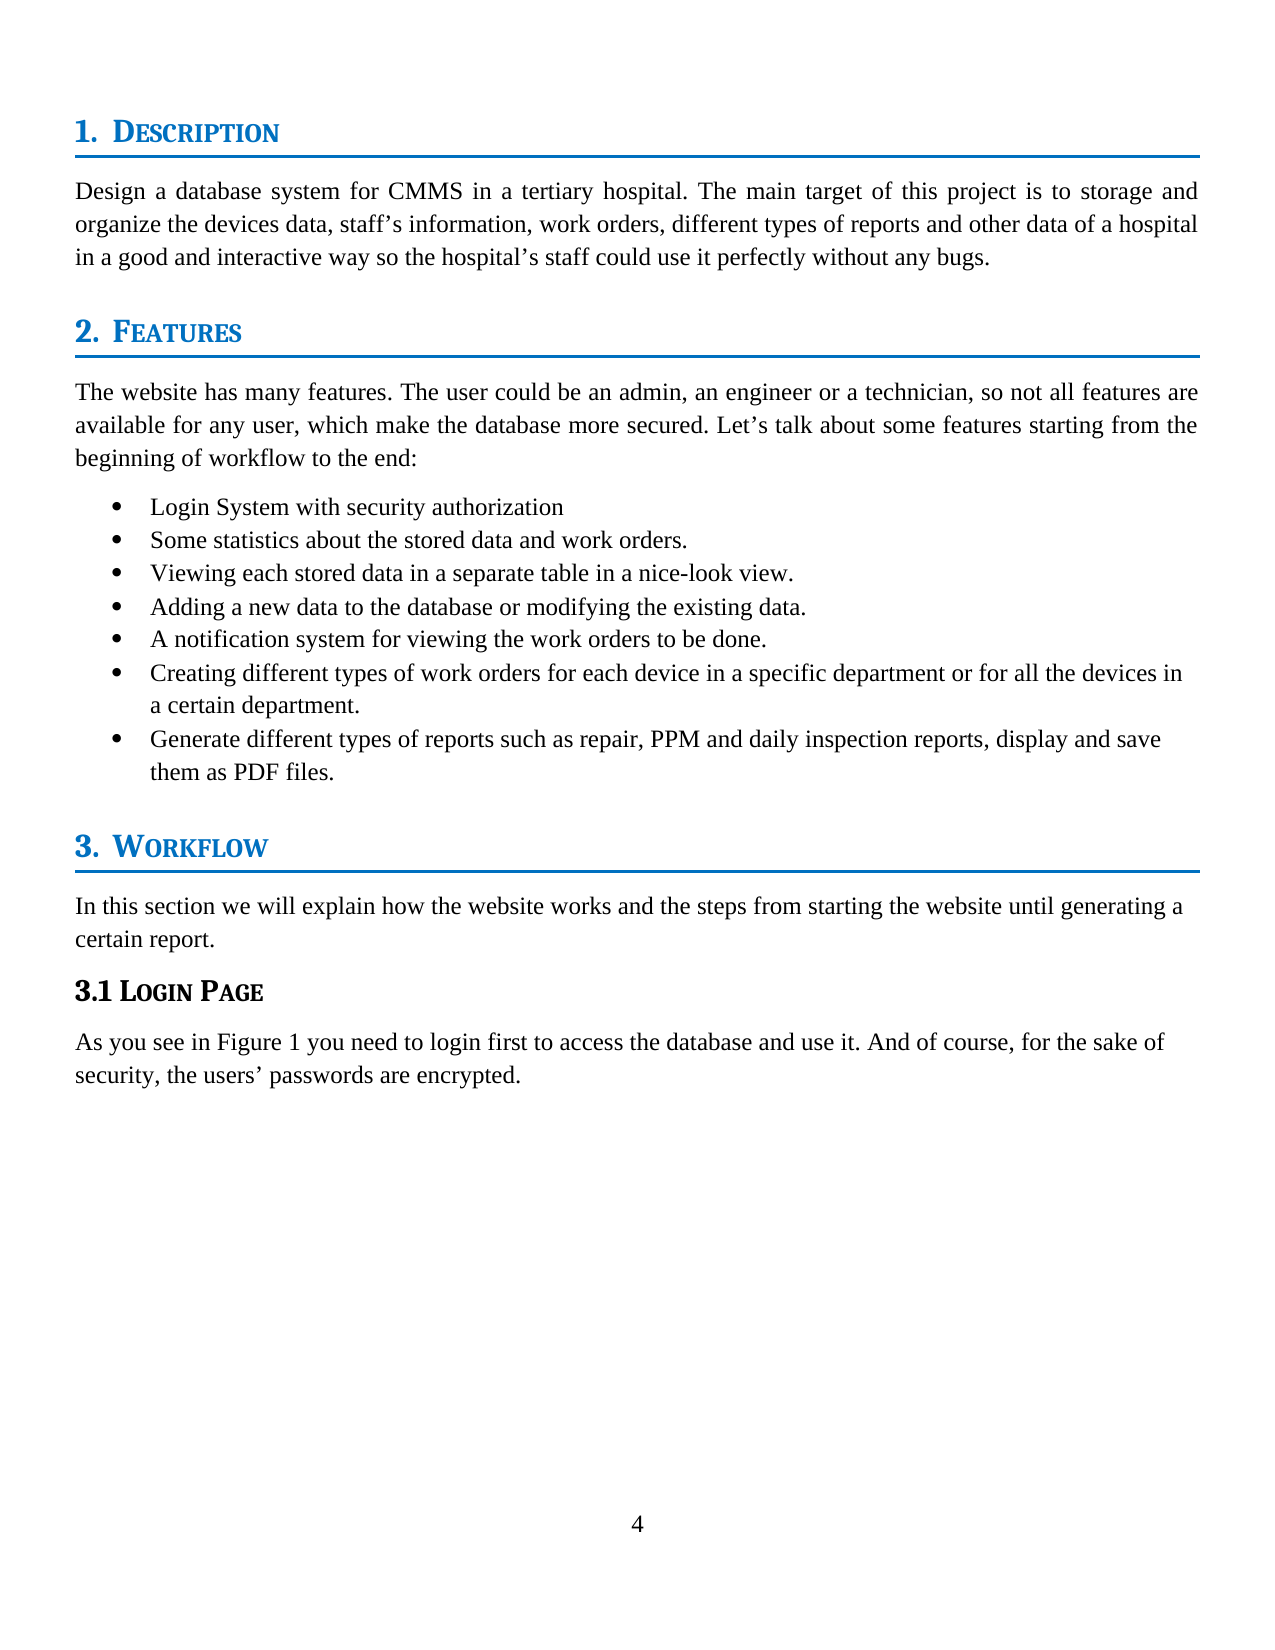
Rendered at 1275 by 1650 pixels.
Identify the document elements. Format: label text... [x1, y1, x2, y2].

list Generate different types of reports such as repair, PPM and daily inspection reports, display and save them as PDF files. [112, 724, 1200, 785]
text As you see in Figure 1 you need to login first to access the database and use it. And of course, for the sake of security, the users’ passwords are encrypted. [75, 1027, 1200, 1089]
list Creating different types of work orders for each device in a specific department or for all the devices in a certain department. [112, 658, 1200, 719]
subtitle 3.1 Login Page [75, 974, 1200, 1010]
text The website has many features. The user could be an admin, an engineer or a technician, so not all features are available for any user, which make the database more secured. Let’s talk about some features starting from the beginning of workflow to the end: [75, 377, 1200, 472]
list A notification system for viewing the work orders to be done. [112, 624, 1200, 653]
list Login System with security authorization [112, 492, 1200, 521]
subtitle Workflow [75, 827, 1200, 870]
subtitle Features [75, 313, 1200, 355]
list Adding a new data to the database or modifying the existing data. [112, 592, 1200, 620]
list Some statistics about the stored data and work orders. [112, 526, 1200, 554]
text Design a database system for CMMS in a tertiary hospital. The main target of this project is to storage and organize the devices data, staff’s information, work orders, different types of reports and other data of a hospital in a good and interactive way so the hospital’s staff could use it perfectly without any bugs. [75, 176, 1200, 271]
subtitle Description [75, 112, 1200, 155]
text In this section we will explain how the website works and the steps from starting the website until generating a certain report. [75, 891, 1200, 953]
list Viewing each stored data in a separate table in a nice-look view. [112, 558, 1200, 587]
